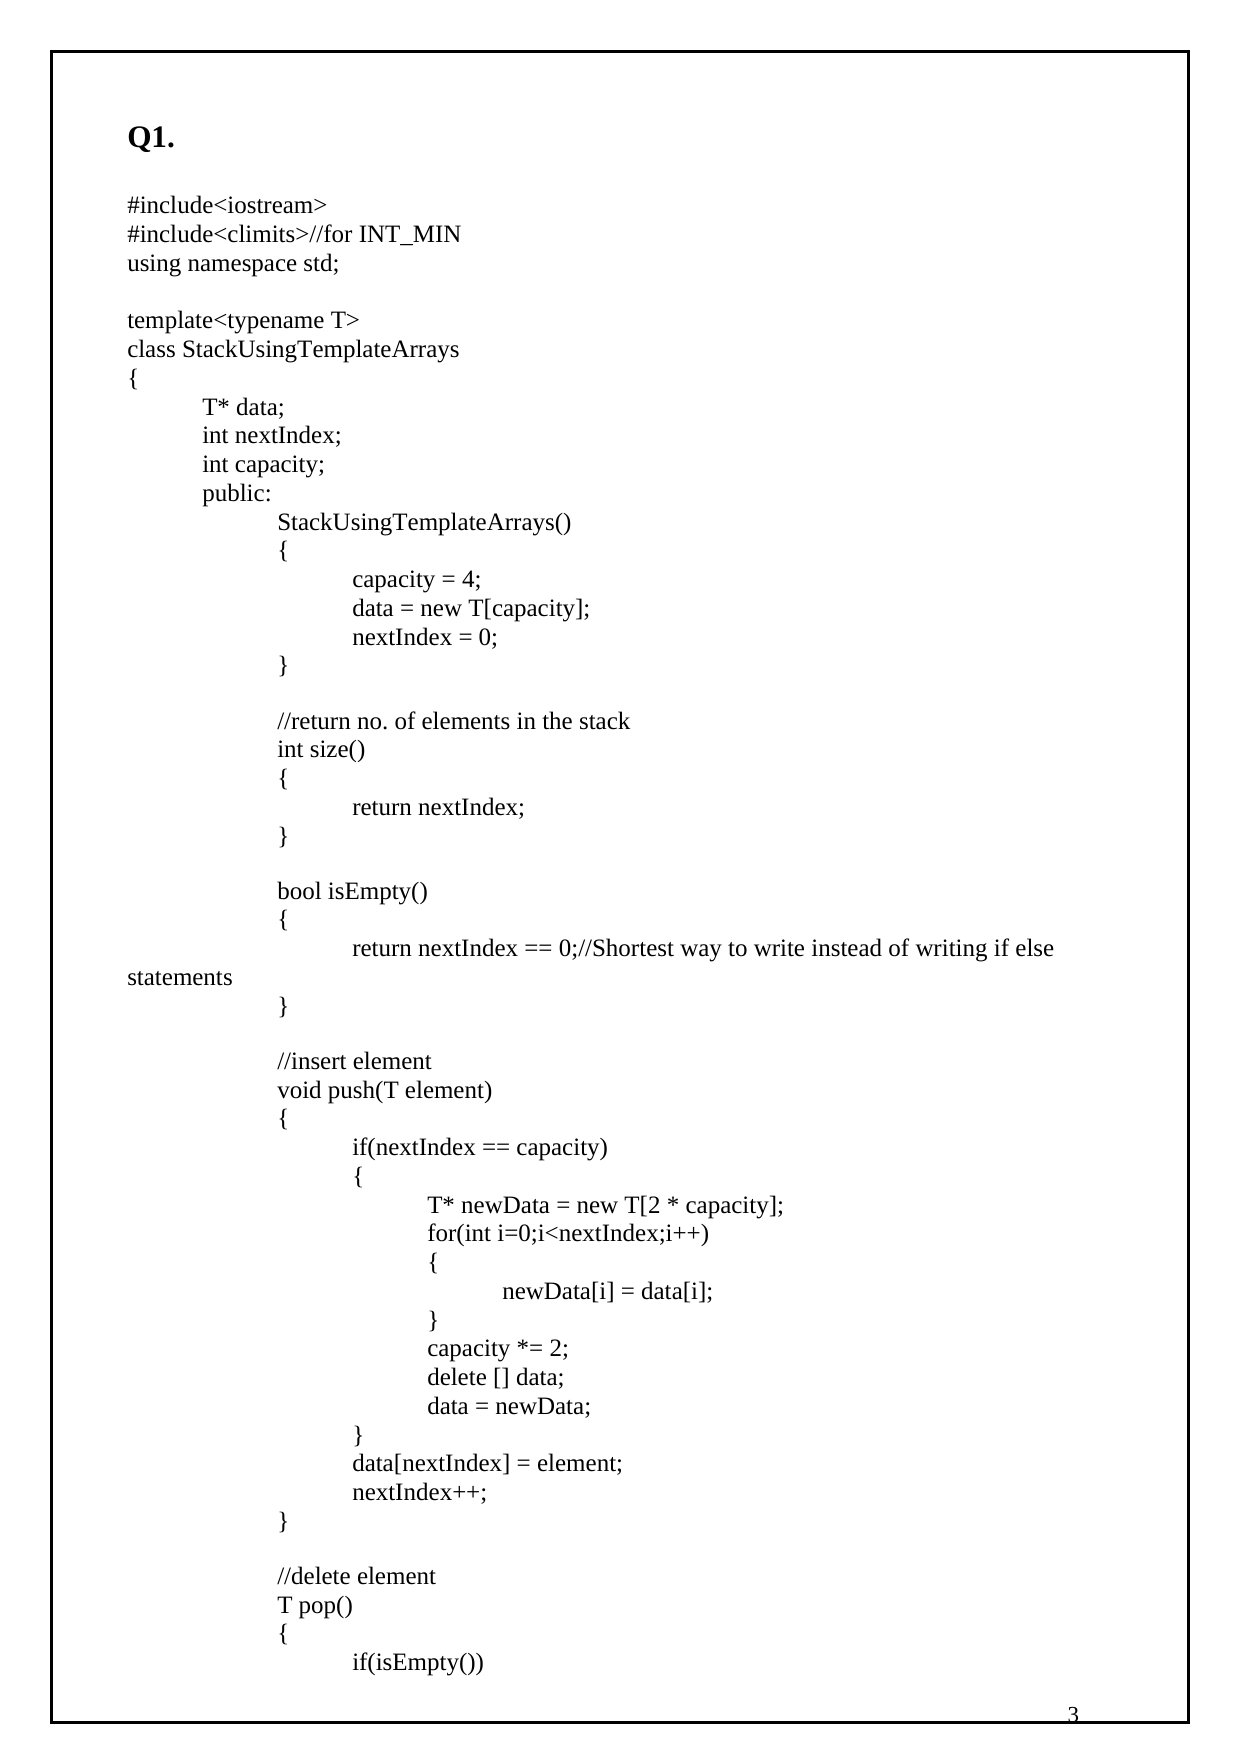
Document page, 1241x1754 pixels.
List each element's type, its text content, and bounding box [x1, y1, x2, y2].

text capacity = 4; [127, 564, 1098, 593]
text //delete element [127, 1561, 1098, 1590]
text T* newData = new T[2 * capacity]; [127, 1190, 1098, 1218]
text { [127, 536, 1098, 564]
text } [127, 1420, 1098, 1448]
text { [127, 363, 1098, 392]
text bool isEmpty() [127, 876, 1098, 904]
text //insert element [127, 1046, 1098, 1075]
text { [127, 1161, 1098, 1190]
text T* data; [127, 392, 1098, 421]
text using namespace std; [127, 248, 1098, 277]
text } [127, 1506, 1098, 1535]
text { [127, 1103, 1098, 1132]
text } [127, 1305, 1098, 1333]
text for(int i=0;i<nextIndex;i++) [127, 1218, 1098, 1247]
text delete [] data; [127, 1362, 1098, 1391]
text data[nextIndex] = element; [127, 1448, 1098, 1477]
text public: [127, 478, 1098, 507]
text } [127, 651, 1098, 679]
text { [127, 1618, 1098, 1647]
text //return no. of elements in the stack [127, 706, 1098, 734]
text class StackUsingTemplateArrays [127, 334, 1098, 363]
text #include<iostream> [127, 191, 1098, 219]
text { [127, 763, 1098, 792]
text { [127, 1247, 1098, 1276]
text newData[i] = data[i]; [127, 1276, 1098, 1305]
text int capacity; [127, 449, 1098, 478]
text if(isEmpty()) [127, 1647, 1098, 1676]
text data = newData; [127, 1391, 1098, 1420]
text if(nextIndex == capacity) [127, 1132, 1098, 1161]
text data = new T[capacity]; [127, 593, 1098, 622]
text T pop() [127, 1590, 1098, 1618]
text template<typename T> [127, 306, 1098, 334]
text #include<climits>//for INT_MIN [127, 219, 1098, 248]
text int nextIndex; [127, 421, 1098, 449]
text int size() [127, 734, 1098, 763]
text Q1. [127, 119, 1098, 155]
text { [127, 904, 1098, 933]
text capacity *= 2; [127, 1333, 1098, 1362]
text return nextIndex; [127, 792, 1098, 821]
text StackUsingTemplateArrays() [127, 507, 1098, 536]
text } [127, 821, 1098, 849]
text nextIndex = 0; [127, 622, 1098, 651]
text nextIndex++; [127, 1477, 1098, 1506]
text void push(T element) [127, 1075, 1098, 1103]
text } [127, 991, 1098, 1019]
text return nextIndex == 0;//Shortest way to write instead of writing if else statements [127, 933, 1098, 991]
